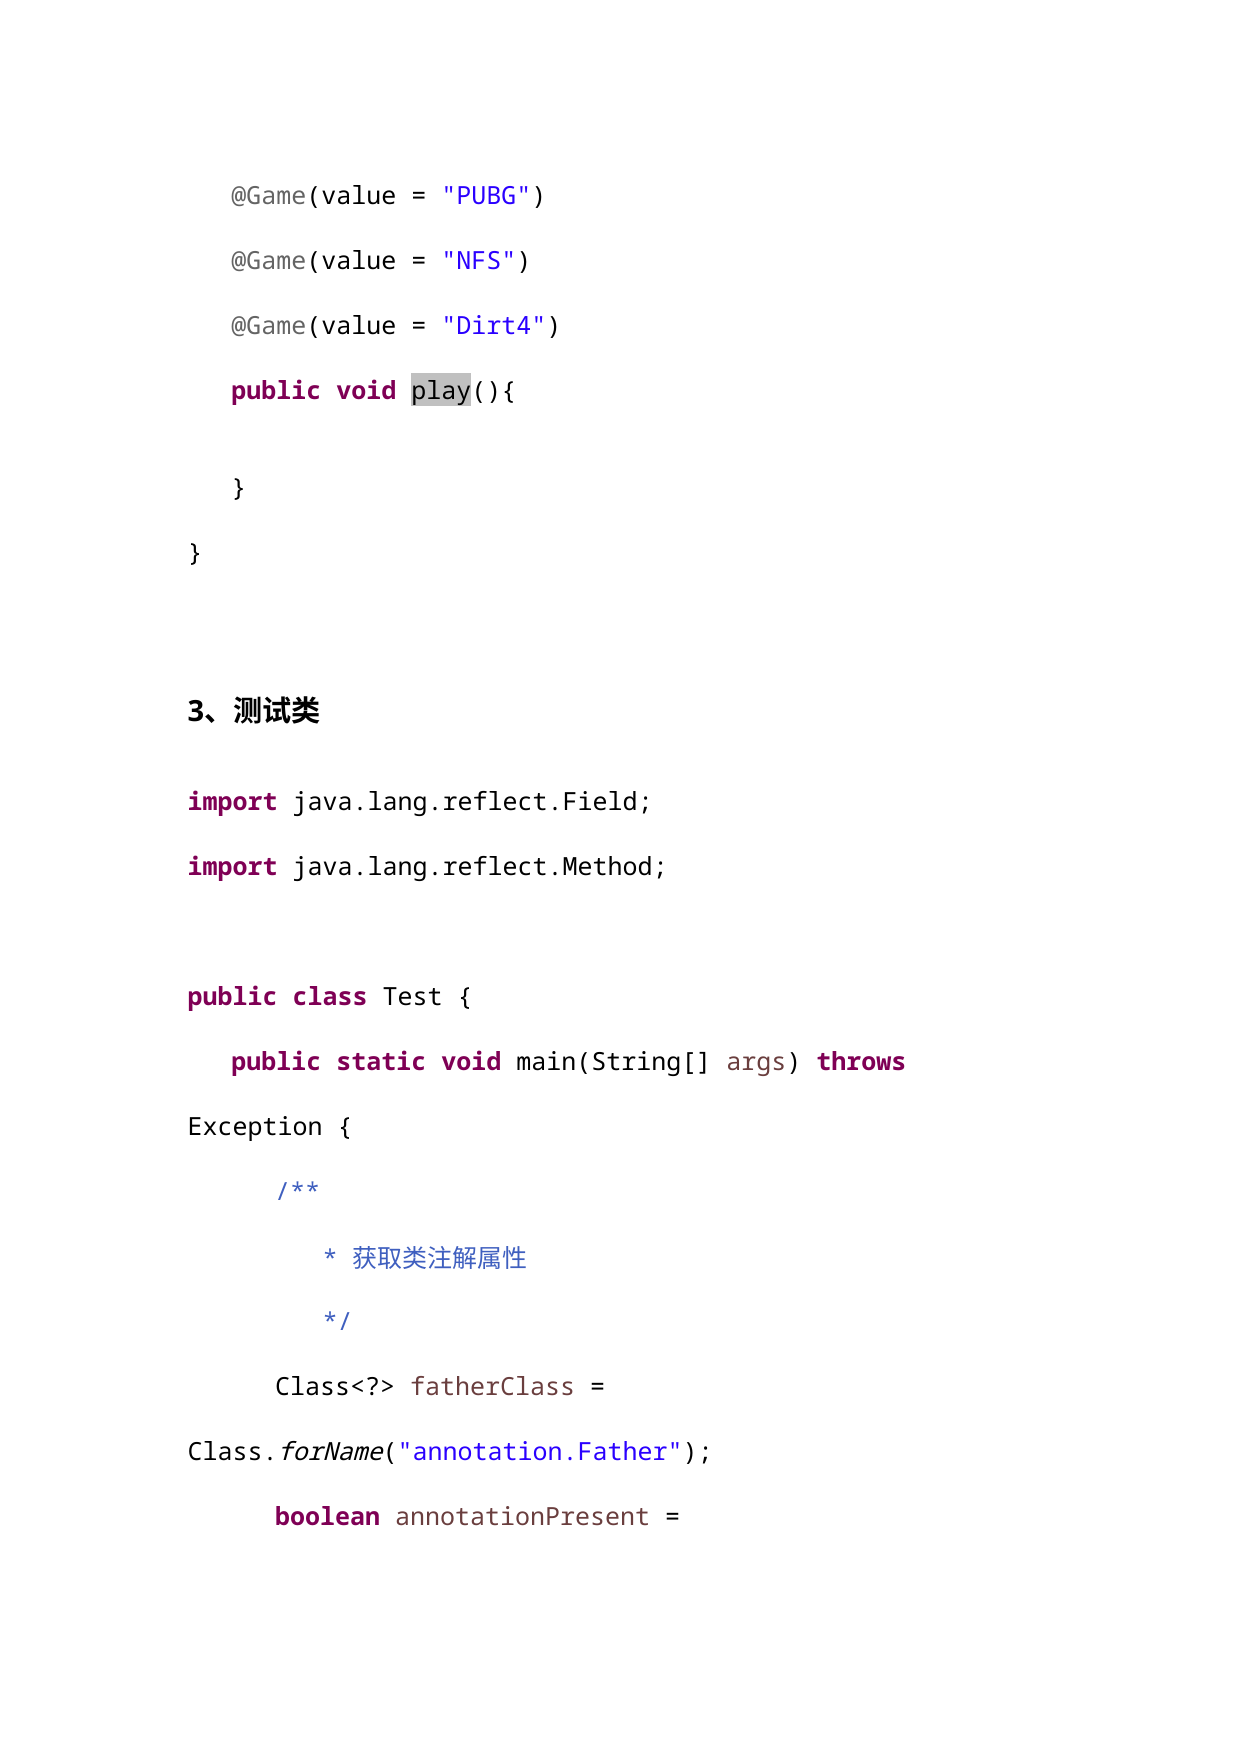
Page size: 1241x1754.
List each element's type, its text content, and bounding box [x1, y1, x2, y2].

text import java.lang.reflect.Field; [187, 769, 1053, 834]
text public void play(){ [187, 357, 1053, 422]
text } [187, 454, 1053, 519]
text public static void main(String[] args) throws Exception { [187, 1029, 1053, 1159]
text @Game(value = "NFS") [187, 227, 1053, 292]
text Class<?> fatherClass = Class.forName("annotation.Father"); [187, 1354, 1053, 1484]
text /** [187, 1159, 1053, 1224]
text * 获取类注解属性 [187, 1224, 1053, 1289]
text @Game(value = "PUBG") [187, 162, 1053, 227]
text */ [187, 1289, 1053, 1354]
text public class Test { [187, 964, 1053, 1029]
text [187, 1484, 1053, 1549]
text } [187, 519, 1053, 584]
subtitle 3、测试类 [187, 677, 1053, 742]
text @Game(value = "Dirt4") [187, 292, 1053, 357]
text import java.lang.reflect.Method; [187, 834, 1053, 899]
